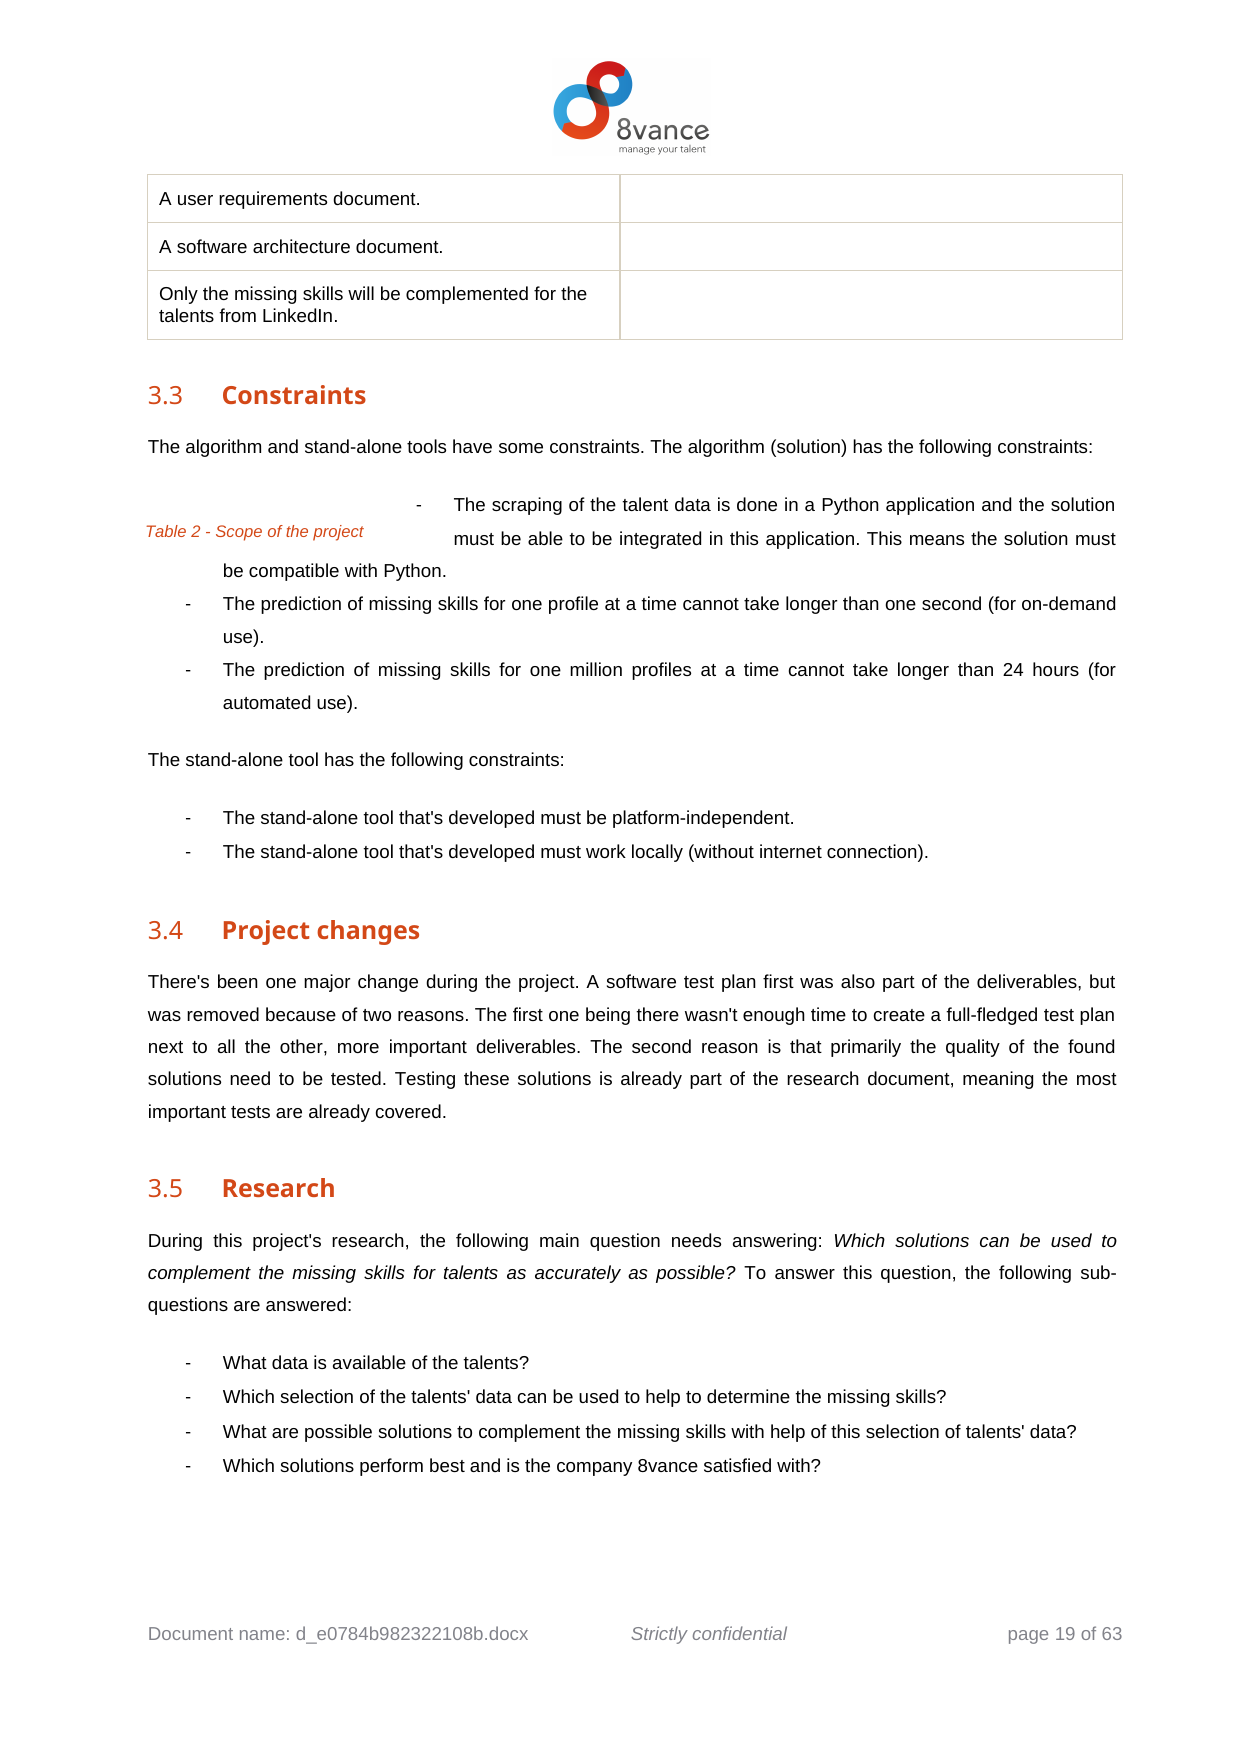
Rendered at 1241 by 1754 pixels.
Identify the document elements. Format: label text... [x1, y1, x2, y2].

list The stand-alone tool that's developed must work locally (without internet connection). [185, 840, 1117, 863]
subtitle Research [148, 1170, 1117, 1204]
list The stand-alone tool that's developed must be platform-independent. [185, 806, 1117, 829]
list Which selection of the talents' data can be used to help to determine the missing skills? [185, 1386, 1117, 1408]
text During this project's research, the following main question needs answering: Which solutions can be used to complement the missing skills for talents as accurately as possible? To answer this question, the following sub-questions are answered: [148, 1229, 1117, 1316]
table_cell [621, 271, 1122, 339]
list What are possible solutions to complement the missing skills with help of this selection of talents' data? [185, 1420, 1117, 1443]
table_cell Only the missing skills will be complemented for the talents from LinkedIn. [148, 271, 619, 339]
list The prediction of missing skills for one profile at a time cannot take longer than one second (for on-demand use). [185, 592, 1117, 647]
subtitle Project changes [148, 912, 1117, 946]
text The stand-alone tool has the following constraints: [148, 749, 1117, 770]
picture [551, 58, 712, 156]
text There's been one major change during the project. A software test plan first was also part of the deliverables, but was removed because of two reasons. The first one being there wasn't enough time to create a full-fledged test plan next to all the other, more important deliverables. The second reason is that primarily the quality of the found solutions need to be tested. Testing these solutions is already part of the research document, meaning the most important tests are already covered. [148, 971, 1117, 1122]
table_cell [621, 175, 1122, 222]
text Table 2 - Scope of the project [145, 522, 364, 541]
list Which solutions perform best and is the company 8vance satisfied with? [185, 1454, 1117, 1477]
list The prediction of missing skills for one million profiles at a time cannot take longer than 24 hours (for automated use). [185, 658, 1117, 713]
subtitle Constraints [148, 377, 1117, 411]
table_cell A software architecture document. [148, 223, 619, 269]
text The algorithm and stand-alone tools have some constraints. The algorithm (solution) has the following constraints: [148, 436, 1117, 458]
table_cell A user requirements document. [148, 175, 619, 222]
list What data is available of the talents? [185, 1351, 1117, 1374]
table_cell [621, 223, 1122, 269]
list The scraping of the talent data is done in a Python application and the solution must be able to be integrated in this application. This means the solution must be compatible with Python. [185, 494, 1117, 581]
